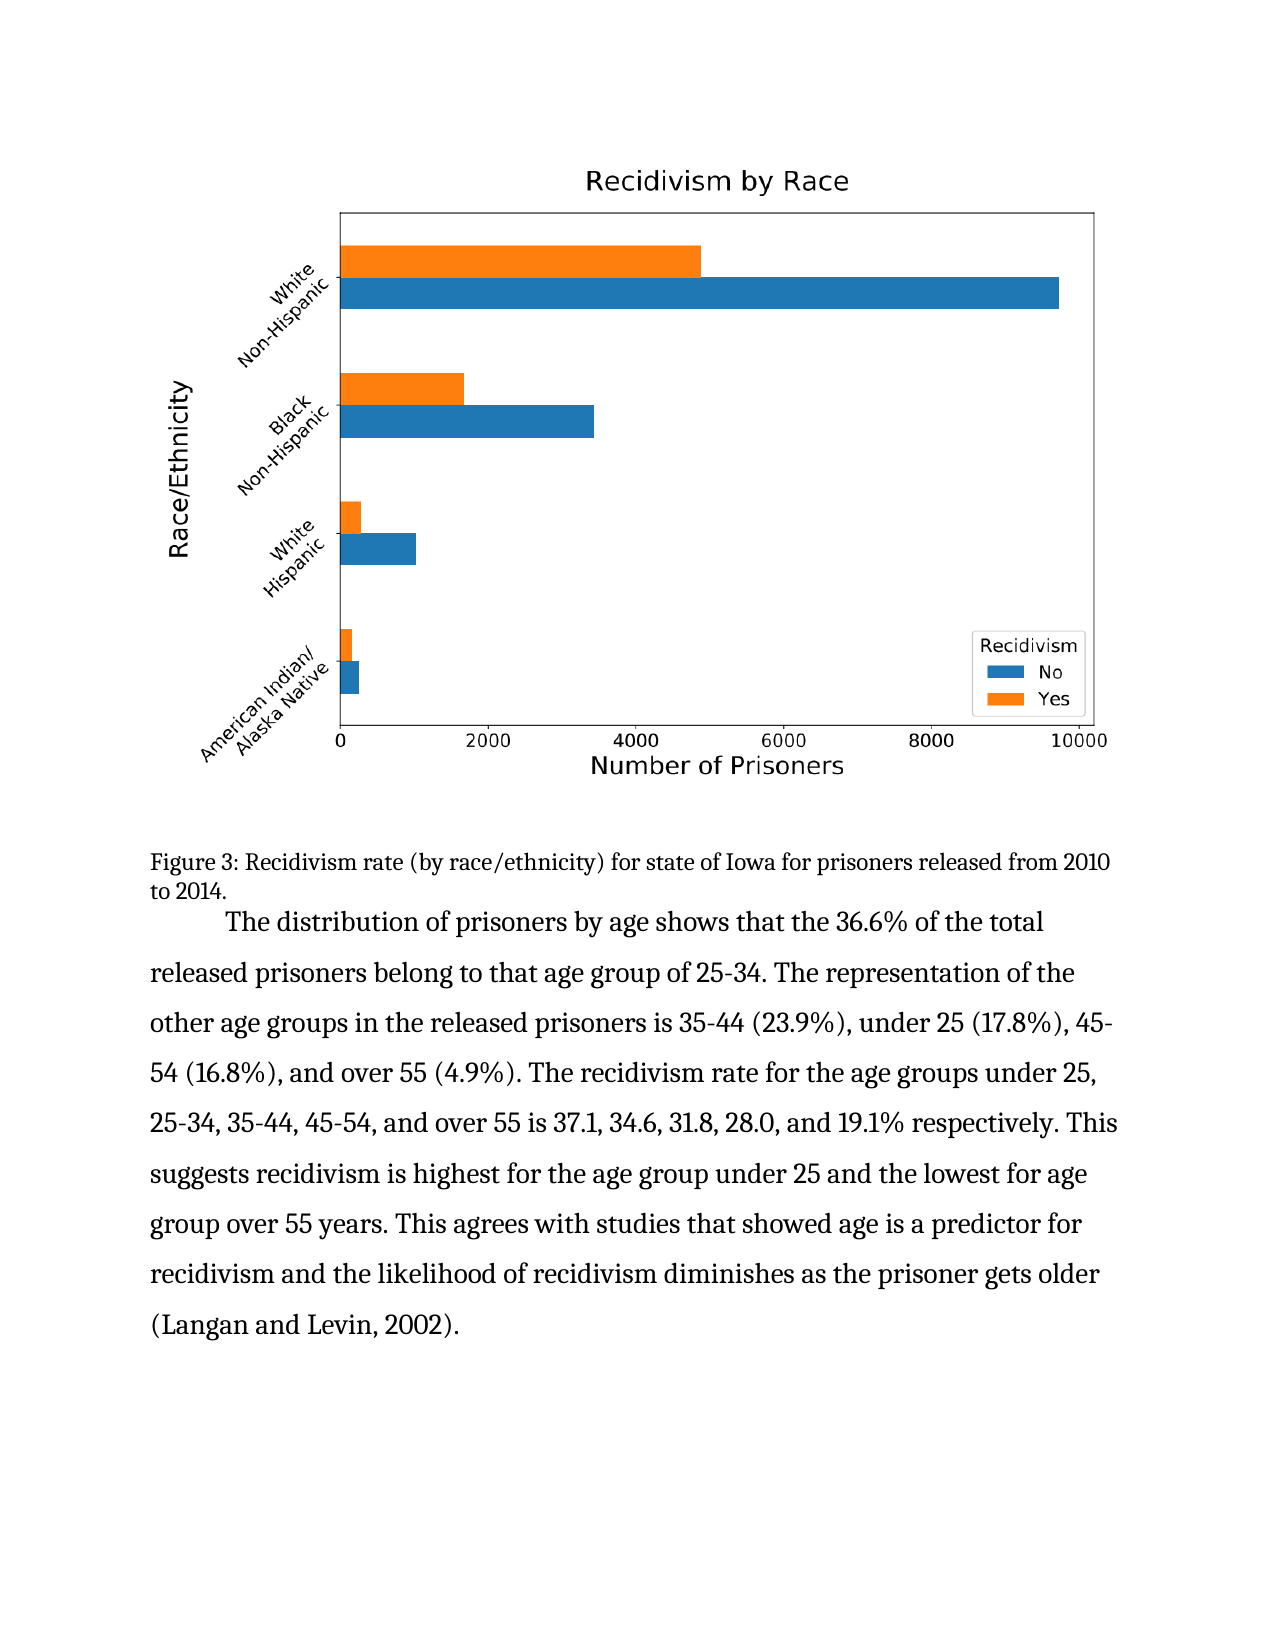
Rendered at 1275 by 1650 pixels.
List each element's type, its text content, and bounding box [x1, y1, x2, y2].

text The distribution of prisoners by age shows that the 36.6% of the total released prisoners belong to that age group of 25-34. The representation of the other age groups in the released prisoners is 35-44 (23.9%), under 25 (17.8%), 45-54 (16.8%), and over 55 (4.9%). The recidivism rate for the age groups under 25, 25-34, 35-44, 45-54, and over 55 is 37.1, 34.6, 31.8, 28.0, and 19.1% respectively. This suggests recidivism is highest for the age group under 25 and the lowest for age group over 55 years. This agrees with studies that showed age is a predictor for recidivism and the likelihood of recidivism diminishes as the prisoner gets older (Langan and Levin, 2002). [150, 905, 1125, 1341]
text Figure 3: Recidivism rate (by race/ethnicity) for state of Iowa for prisoners released from 2010 to 2014. [150, 848, 1125, 905]
